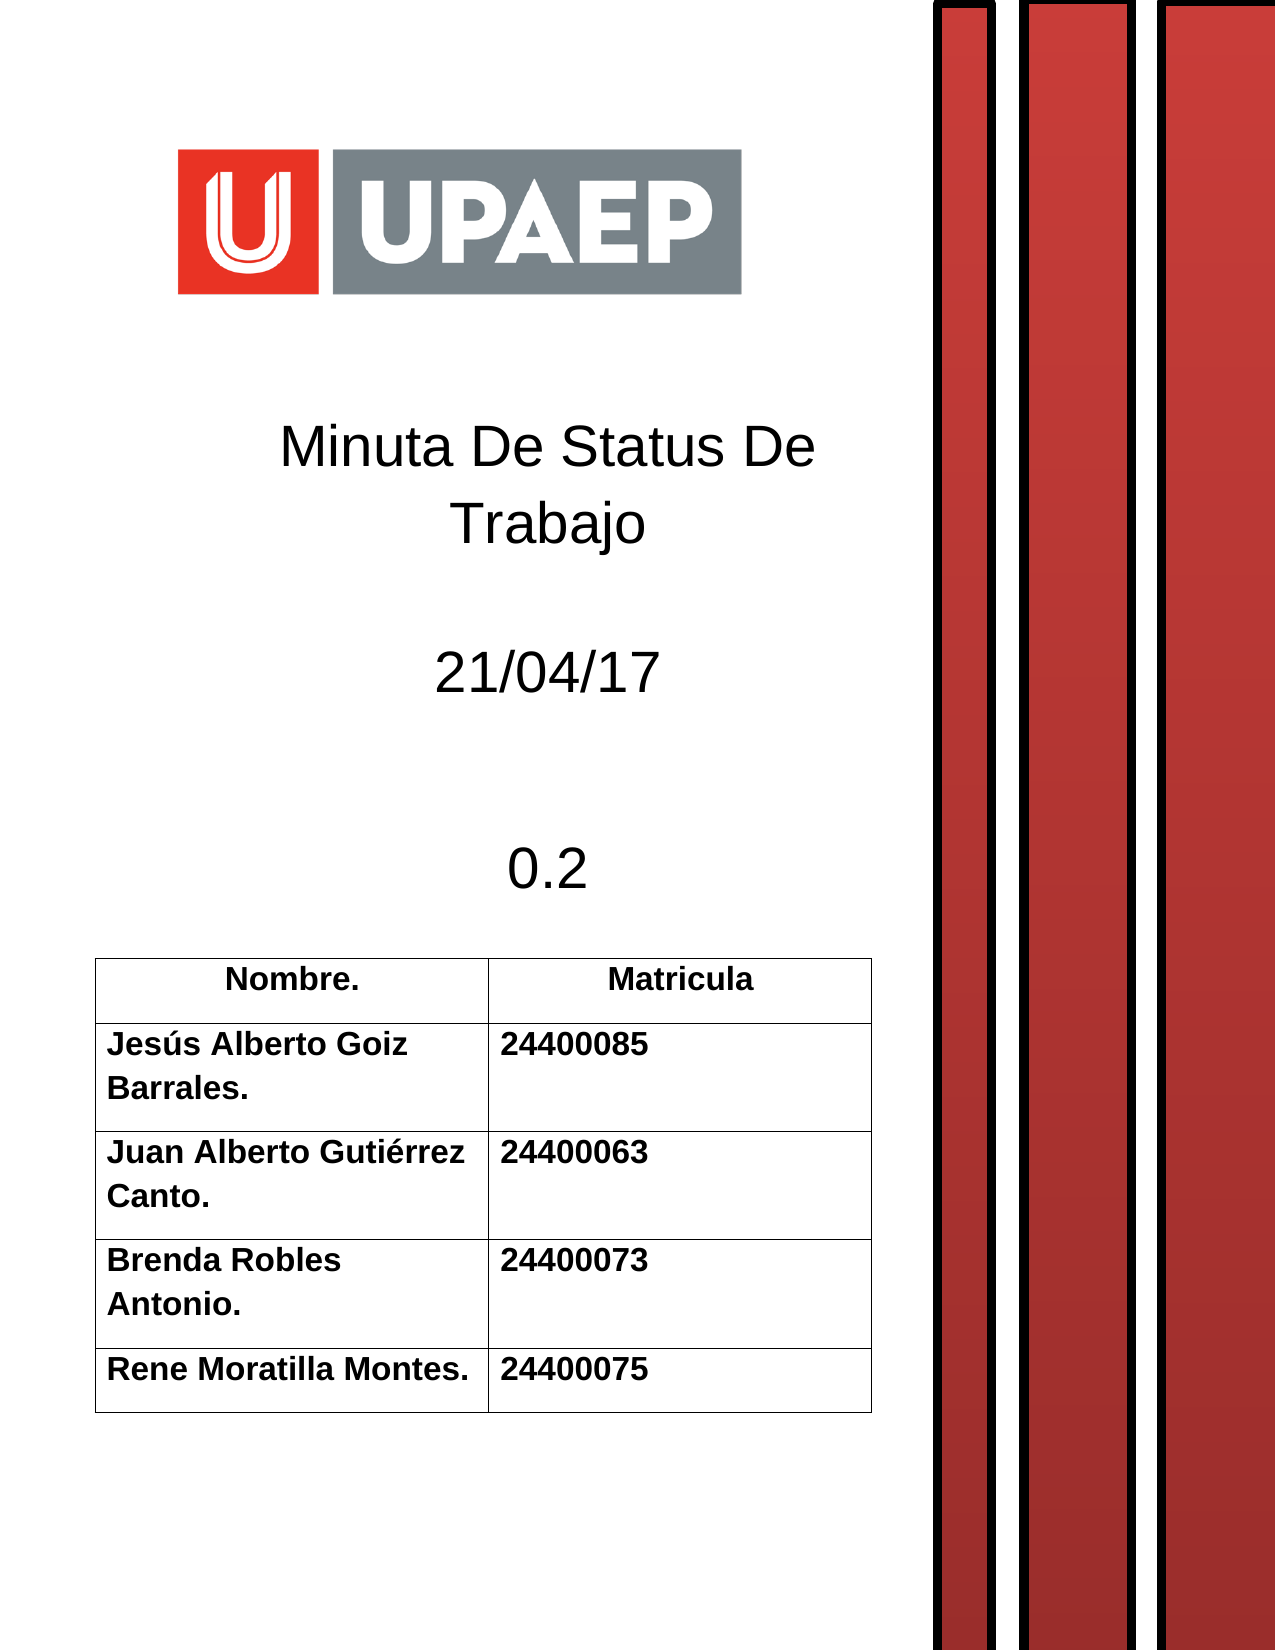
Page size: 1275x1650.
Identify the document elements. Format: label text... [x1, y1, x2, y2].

table_cell 24400085 [489, 1024, 871, 1131]
table_cell Brenda Robles Antonio. [96, 1240, 488, 1347]
picture [177, 147, 746, 298]
table_cell Rene Moratilla Montes. [96, 1349, 488, 1412]
table_cell 24400075 [489, 1349, 871, 1412]
text Minuta De Status De Trabajo [177, 412, 1098, 556]
table_cell 24400073 [489, 1240, 871, 1347]
text 0.2 [177, 834, 1098, 933]
table_cell Jesús Alberto Goiz Barrales. [96, 1024, 488, 1131]
text 21/04/17 [177, 638, 1098, 705]
table_header Matricula [489, 959, 871, 1022]
table_header Nombre. [96, 959, 488, 1022]
table_cell 24400063 [489, 1132, 871, 1239]
table_cell Juan Alberto Gutiérrez Canto. [96, 1132, 488, 1239]
